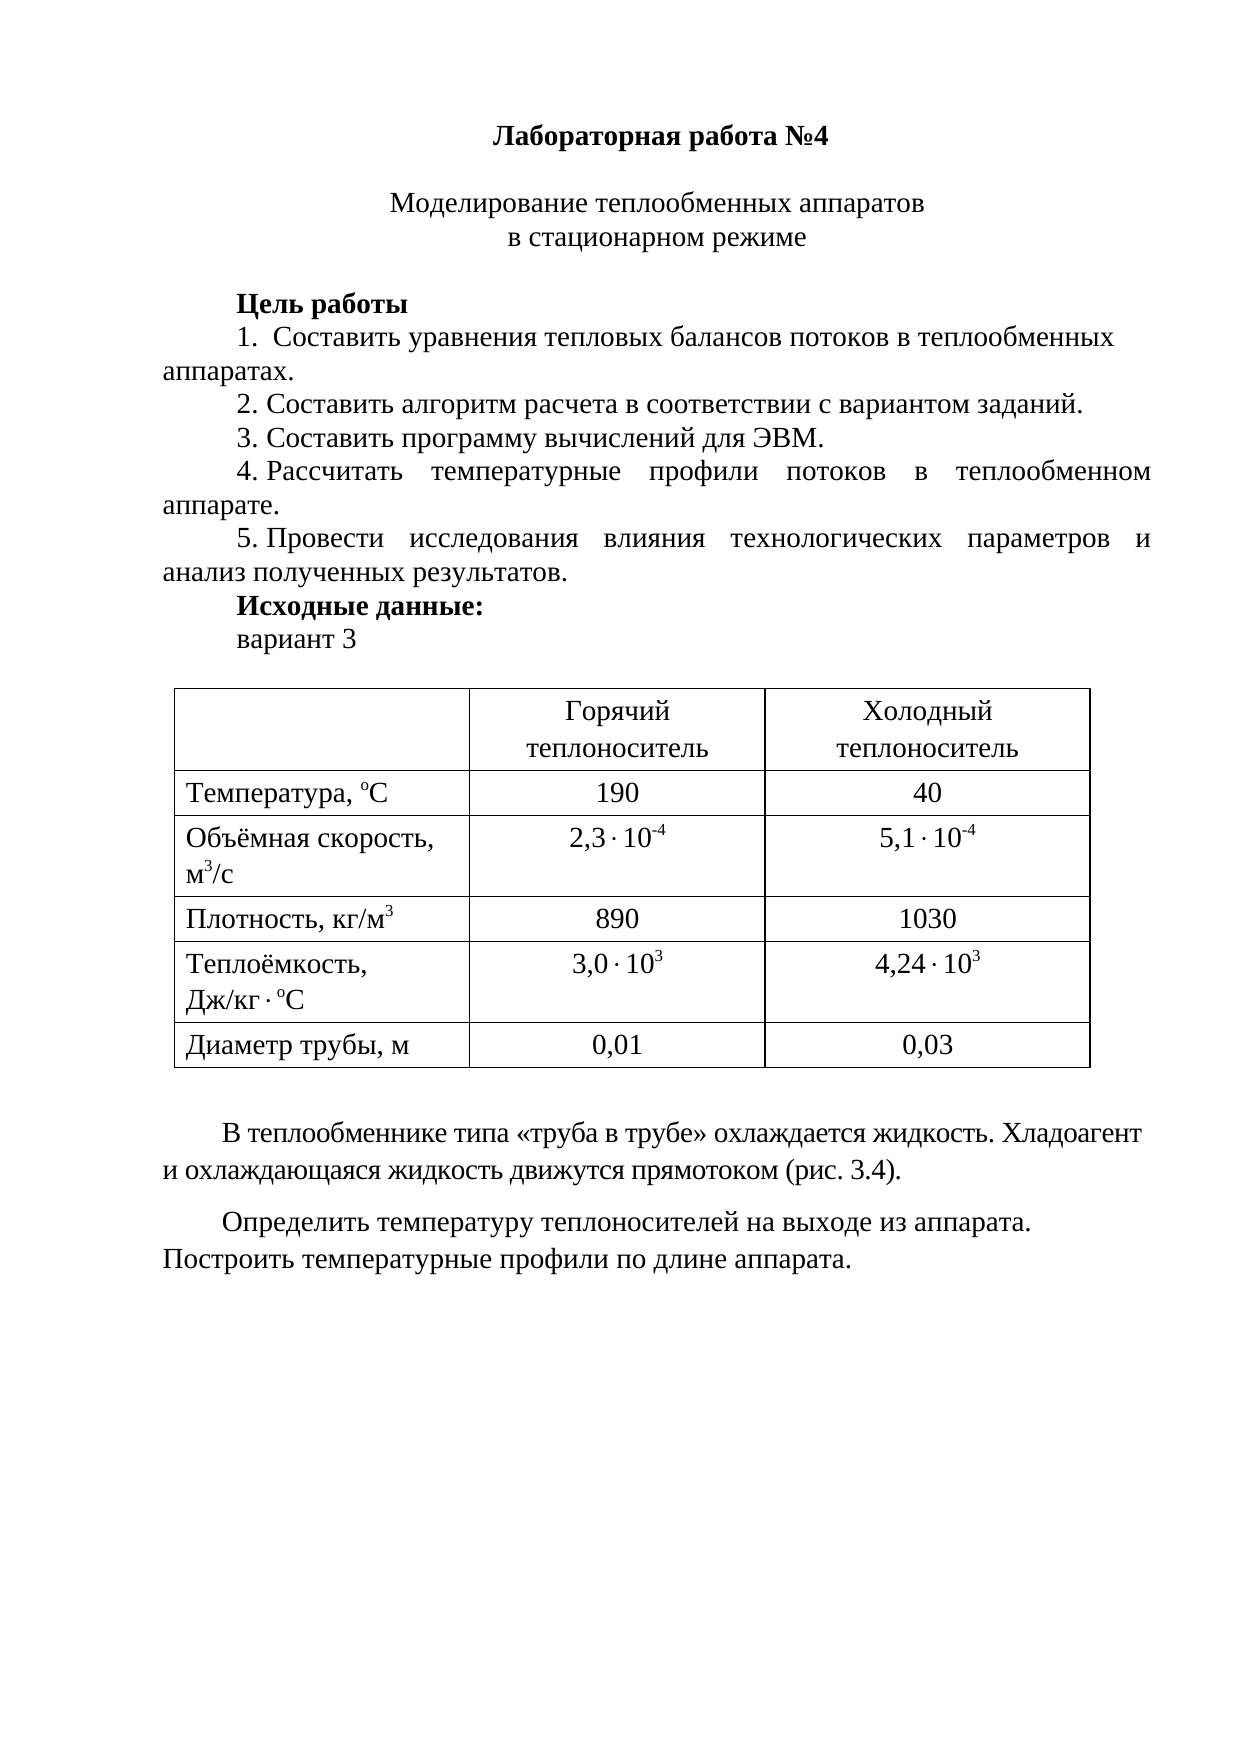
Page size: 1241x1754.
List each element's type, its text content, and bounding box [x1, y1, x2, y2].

table_header [175, 689, 469, 769]
text 2. Составить алгоритм расчета в соответствии с вариантом заданий. [162, 386, 1152, 420]
text 4. Рассчитать температурные профили потоков в теплообменном аппарате. [162, 453, 1152, 521]
table_cell 190 [470, 771, 764, 814]
text 1. Составить уравнения тепловых балансов потоков в теплообменных аппаратах. [162, 319, 1152, 386]
text 3. Составить программу вычислений для ЭВМ. [162, 420, 1152, 453]
text вариант 3 [162, 621, 1152, 655]
table_cell 1030 [766, 897, 1089, 941]
table_cell 5,110-4 [766, 816, 1089, 896]
table_cell Диаметр трубы, м [175, 1023, 469, 1067]
text в стационарном режиме [162, 219, 1152, 252]
text Исходные данные: [162, 588, 1152, 621]
table_cell 0,03 [766, 1023, 1089, 1067]
text Лабораторная работа №4 [162, 118, 1152, 152]
table_cell Плотность, кг/м3 [175, 897, 469, 941]
table_cell 40 [766, 771, 1089, 814]
table_cell 0,01 [470, 1023, 764, 1067]
table_cell 3,0103 [470, 942, 764, 1022]
table_header Холодный теплоноситель [766, 689, 1089, 769]
text Определить температуру теплоносителей на выходе из аппарата. Построить температурные профили по длине аппарата. [162, 1204, 1152, 1274]
text Цель работы [162, 286, 1152, 319]
table_cell Температура, оС [175, 771, 469, 814]
table_cell 4,24103 [766, 942, 1089, 1022]
table_cell Объёмная скорость, м3/с [175, 816, 469, 896]
table_cell 2,310-4 [470, 816, 764, 896]
table_header Горячий теплоноситель [470, 689, 764, 769]
table_cell 890 [470, 897, 764, 941]
text Моделирование теплообменных аппаратов [162, 185, 1152, 219]
table_cell Теплоёмкость, Дж/кгоС [175, 942, 469, 1022]
text 5. Провести исследования влияния технологических параметров и анализ полученных результатов. [162, 521, 1152, 588]
text В теплообменнике типа «труба в трубе» охлаждается жидкость. Хладоагент и охлаждающаяся жидкость движутся прямотоком (рис. 3.4). [162, 1116, 1152, 1185]
